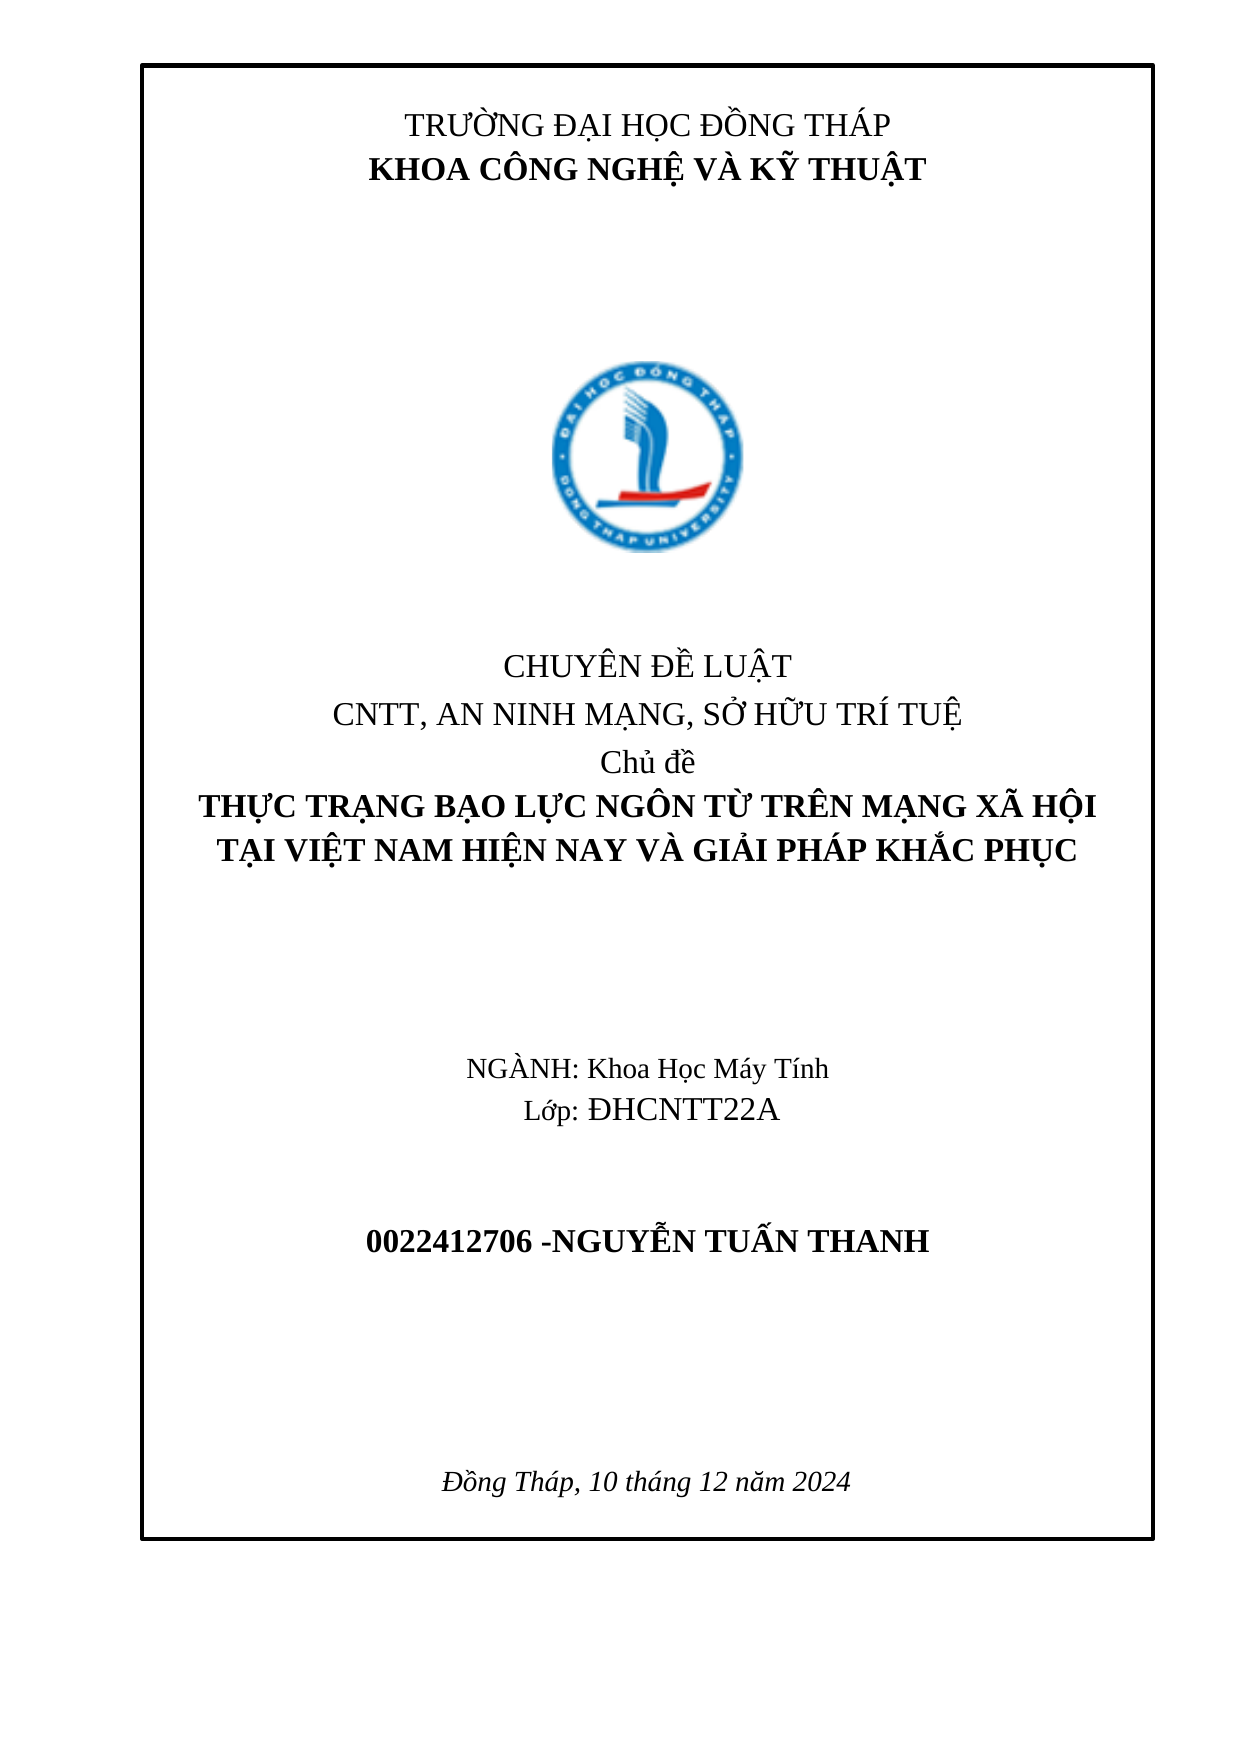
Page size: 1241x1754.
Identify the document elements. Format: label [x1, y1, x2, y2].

picture [551, 361, 744, 553]
